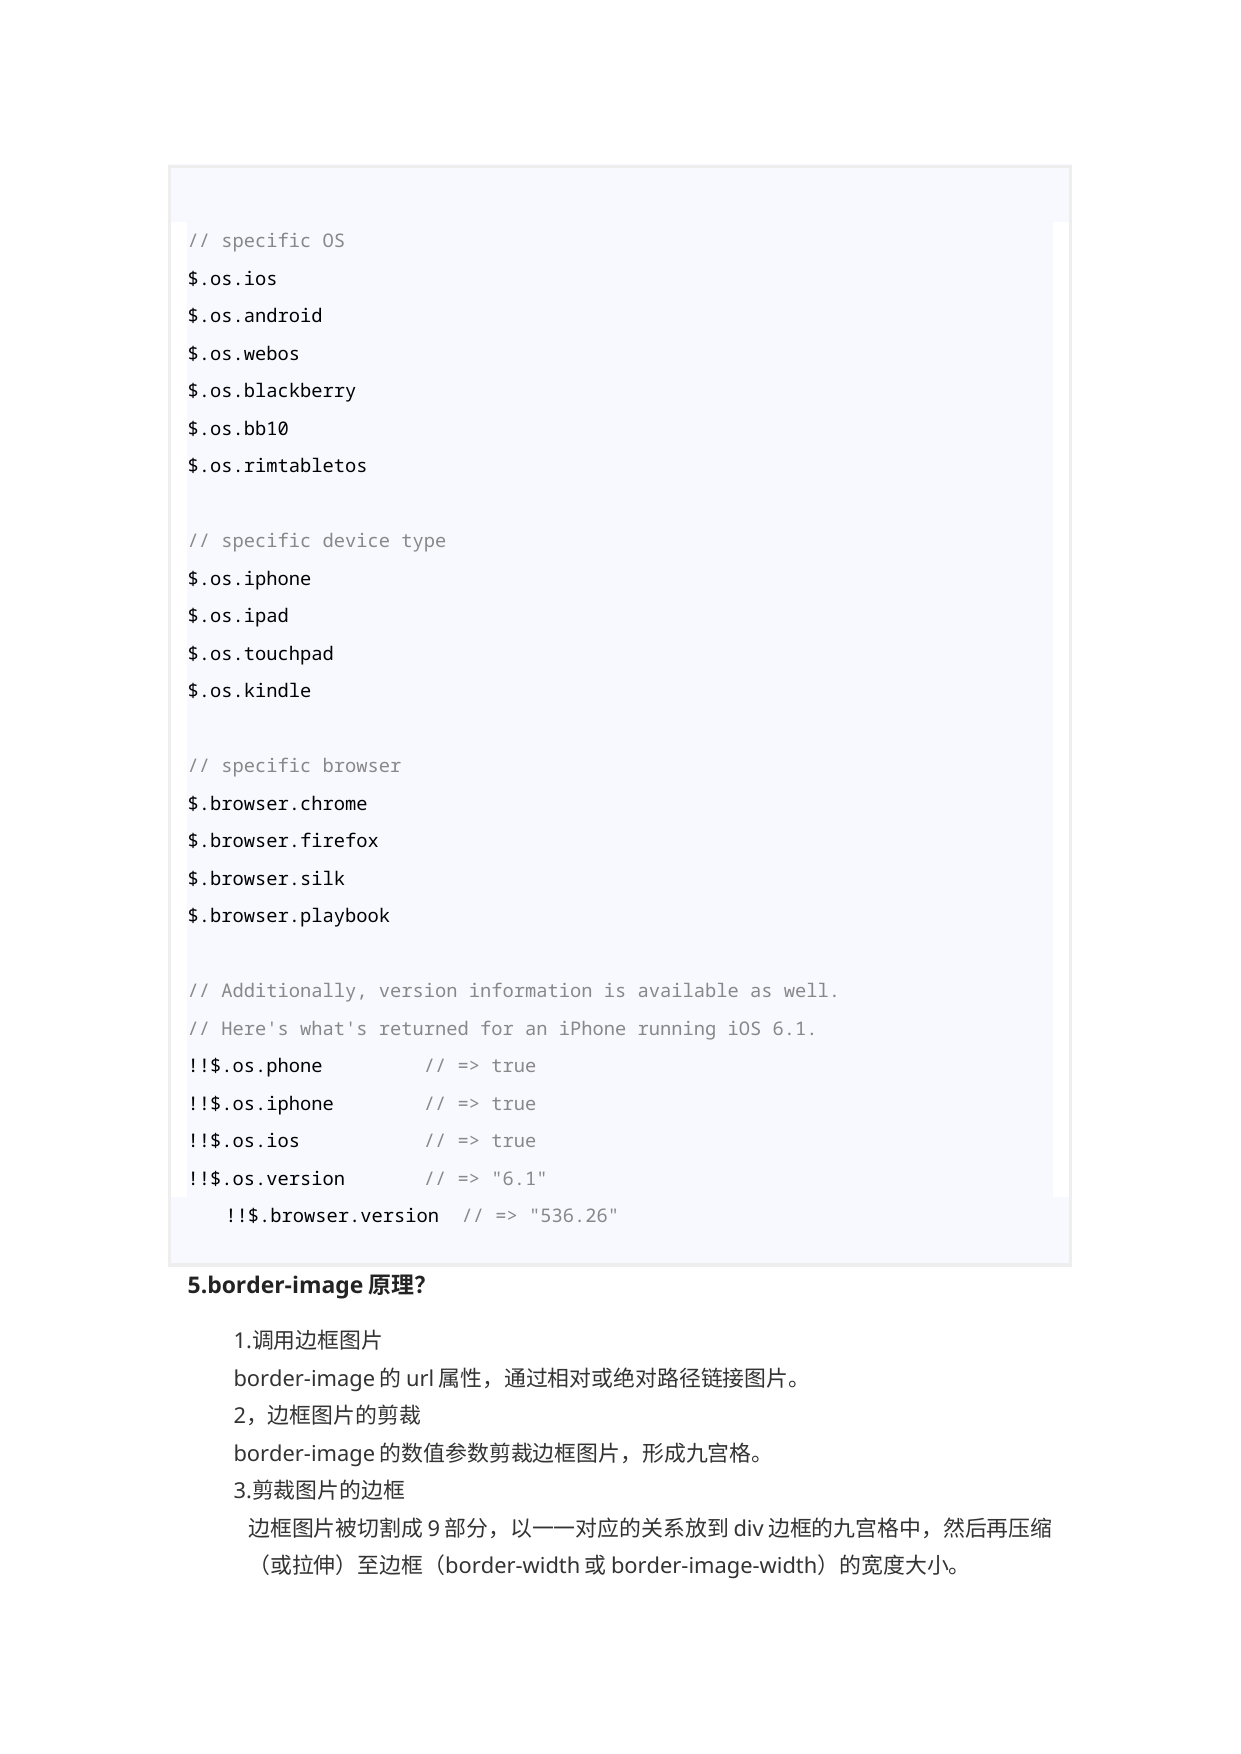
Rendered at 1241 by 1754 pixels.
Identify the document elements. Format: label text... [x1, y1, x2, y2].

text !!$.os.iphone // => true [187, 1084, 1053, 1122]
text !!$.os.phone // => true [187, 1047, 1053, 1084]
text 边框图片被切割成9部分，以一一对应的关系放到div边框的九宫格中，然后再压缩（或拉伸）至边框（border-width或border-image-width）的宽度大小。 [248, 1508, 1053, 1583]
text 3.剪裁图片的边框 [210, 1471, 1053, 1508]
text !!$.browser.version // => "536.26" [171, 1177, 1069, 1263]
text $.os.bb10 [187, 409, 1053, 447]
text $.os.blackberry [187, 372, 1053, 409]
text $.os.ipad [187, 597, 1053, 634]
text 2，边框图片的剪裁 [233, 1396, 1053, 1433]
text // Here's what's returned for an iPhone running iOS 6.1. [187, 1009, 1053, 1047]
text $.os.android [187, 297, 1053, 334]
text $.browser.playbook [187, 897, 1053, 934]
text !!$.os.ios // => true [187, 1122, 1053, 1159]
text // specific OS [187, 222, 1053, 259]
text 5.border-image原理？ [187, 1267, 1053, 1300]
text 1.调用边框图片 [187, 1321, 1053, 1358]
text $.os.kindle [187, 672, 1053, 709]
text !!$.os.version // => "6.1" [187, 1159, 1053, 1177]
text $.os.ios [187, 259, 1053, 297]
text $.os.iphone [187, 559, 1053, 597]
text // Additionally, version information is available as well. [187, 972, 1053, 1009]
text // specific device type [187, 522, 1053, 559]
text $.os.webos [187, 334, 1053, 372]
text $.os.rimtabletos [187, 447, 1053, 484]
text border-image的数值参数剪裁边框图片，形成九宫格。 [233, 1433, 1053, 1471]
text $.os.touchpad [187, 634, 1053, 672]
text $.browser.firefox [187, 822, 1053, 859]
text $.browser.silk [187, 859, 1053, 897]
text border-image的url属性，通过相对或绝对路径链接图片。 [187, 1358, 1053, 1396]
text $.browser.chrome [187, 784, 1053, 822]
text // specific browser [187, 747, 1053, 784]
